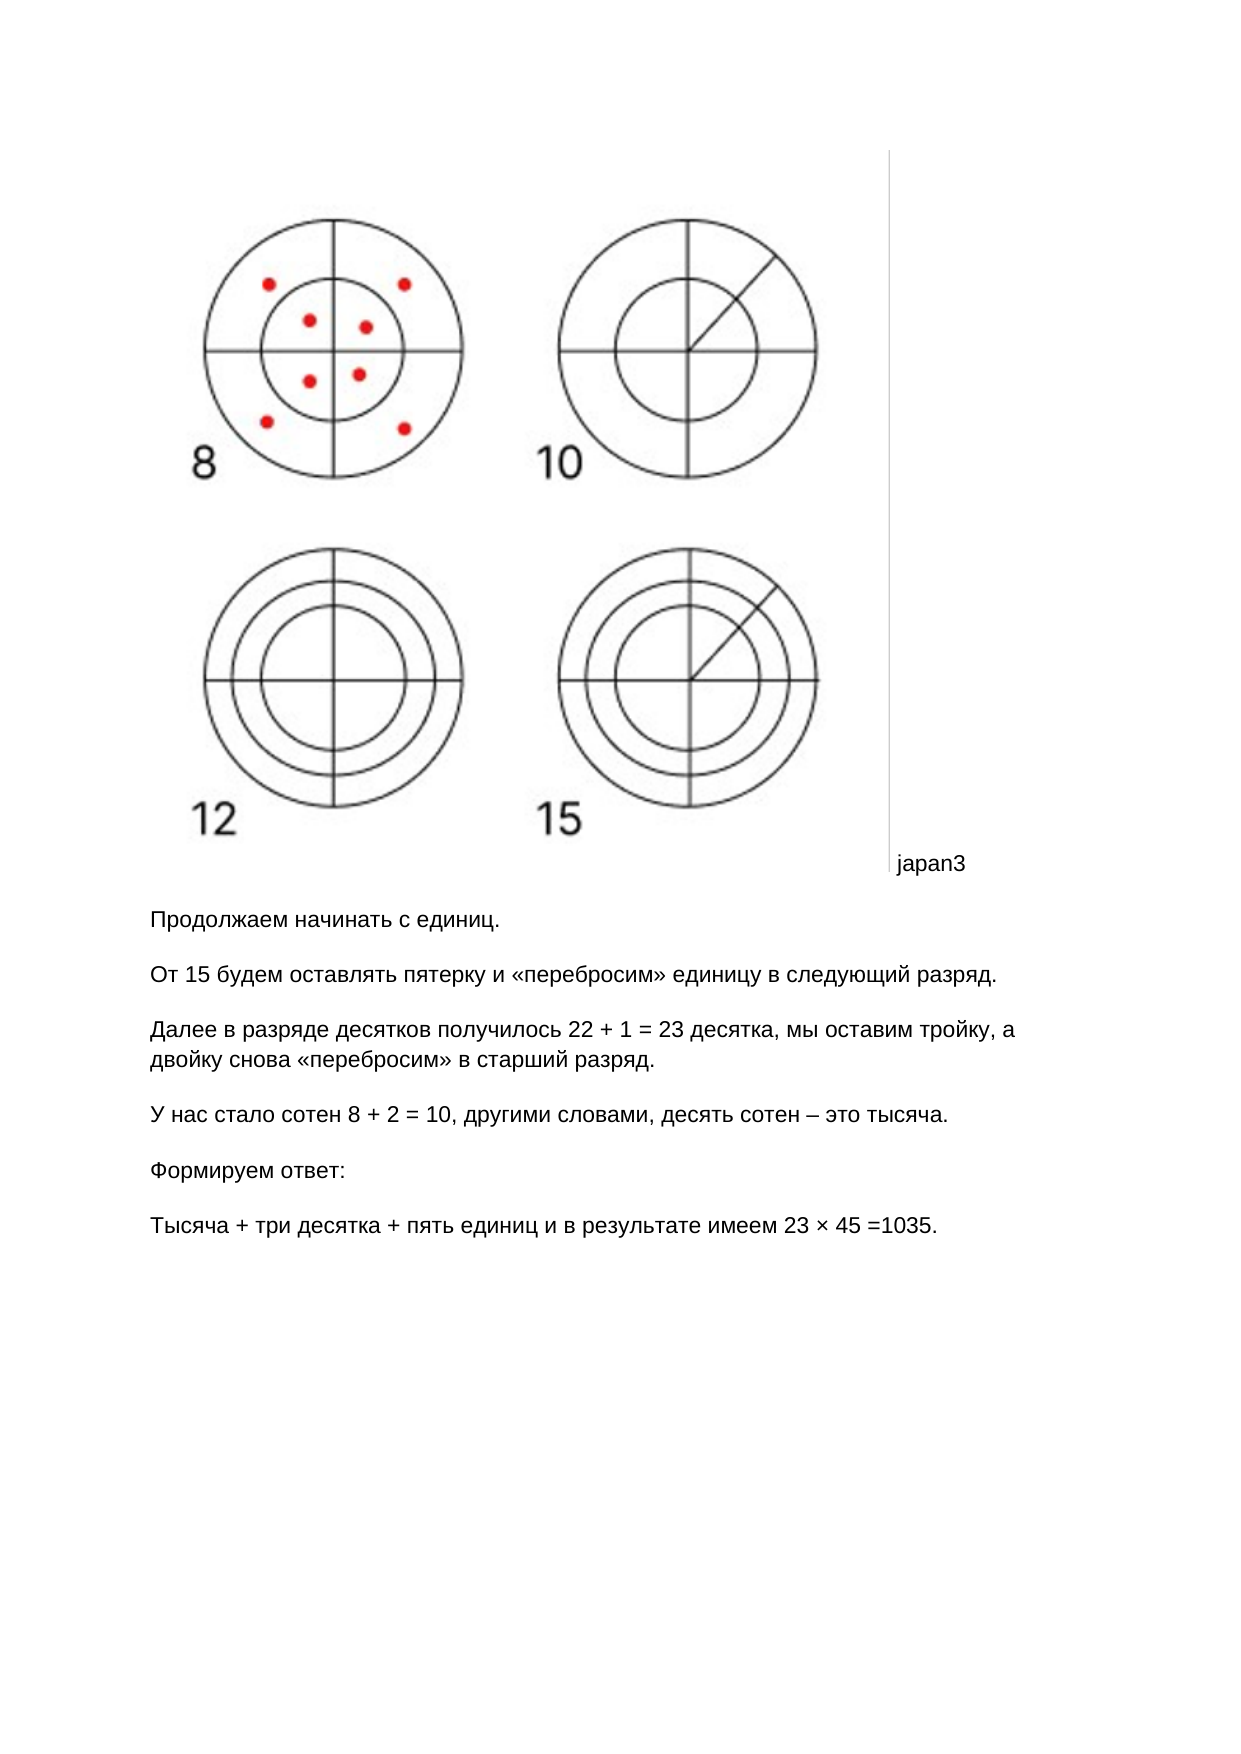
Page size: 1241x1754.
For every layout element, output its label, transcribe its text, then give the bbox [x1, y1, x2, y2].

text Формируем ответ: [150, 1157, 1090, 1183]
text От 15 будем оставлять пятерку и «перебросим» единицу в следующий разряд. [150, 961, 1090, 987]
picture [150, 150, 891, 872]
text Далее в разряде десятков получилось 22 + 1 = 23 десятка, мы оставим тройку, а двойку снова «перебросим» в старший разряд. [150, 1016, 1090, 1073]
text Продолжаем начинать с единиц. [150, 906, 1090, 932]
text Тысяча + три десятка + пять единиц и в результате имеем 23 × 45 =1035. [150, 1212, 1090, 1238]
text У нас стало сотен 8 + 2 = 10, другими словами, десять сотен – это тысяча. [150, 1101, 1090, 1128]
